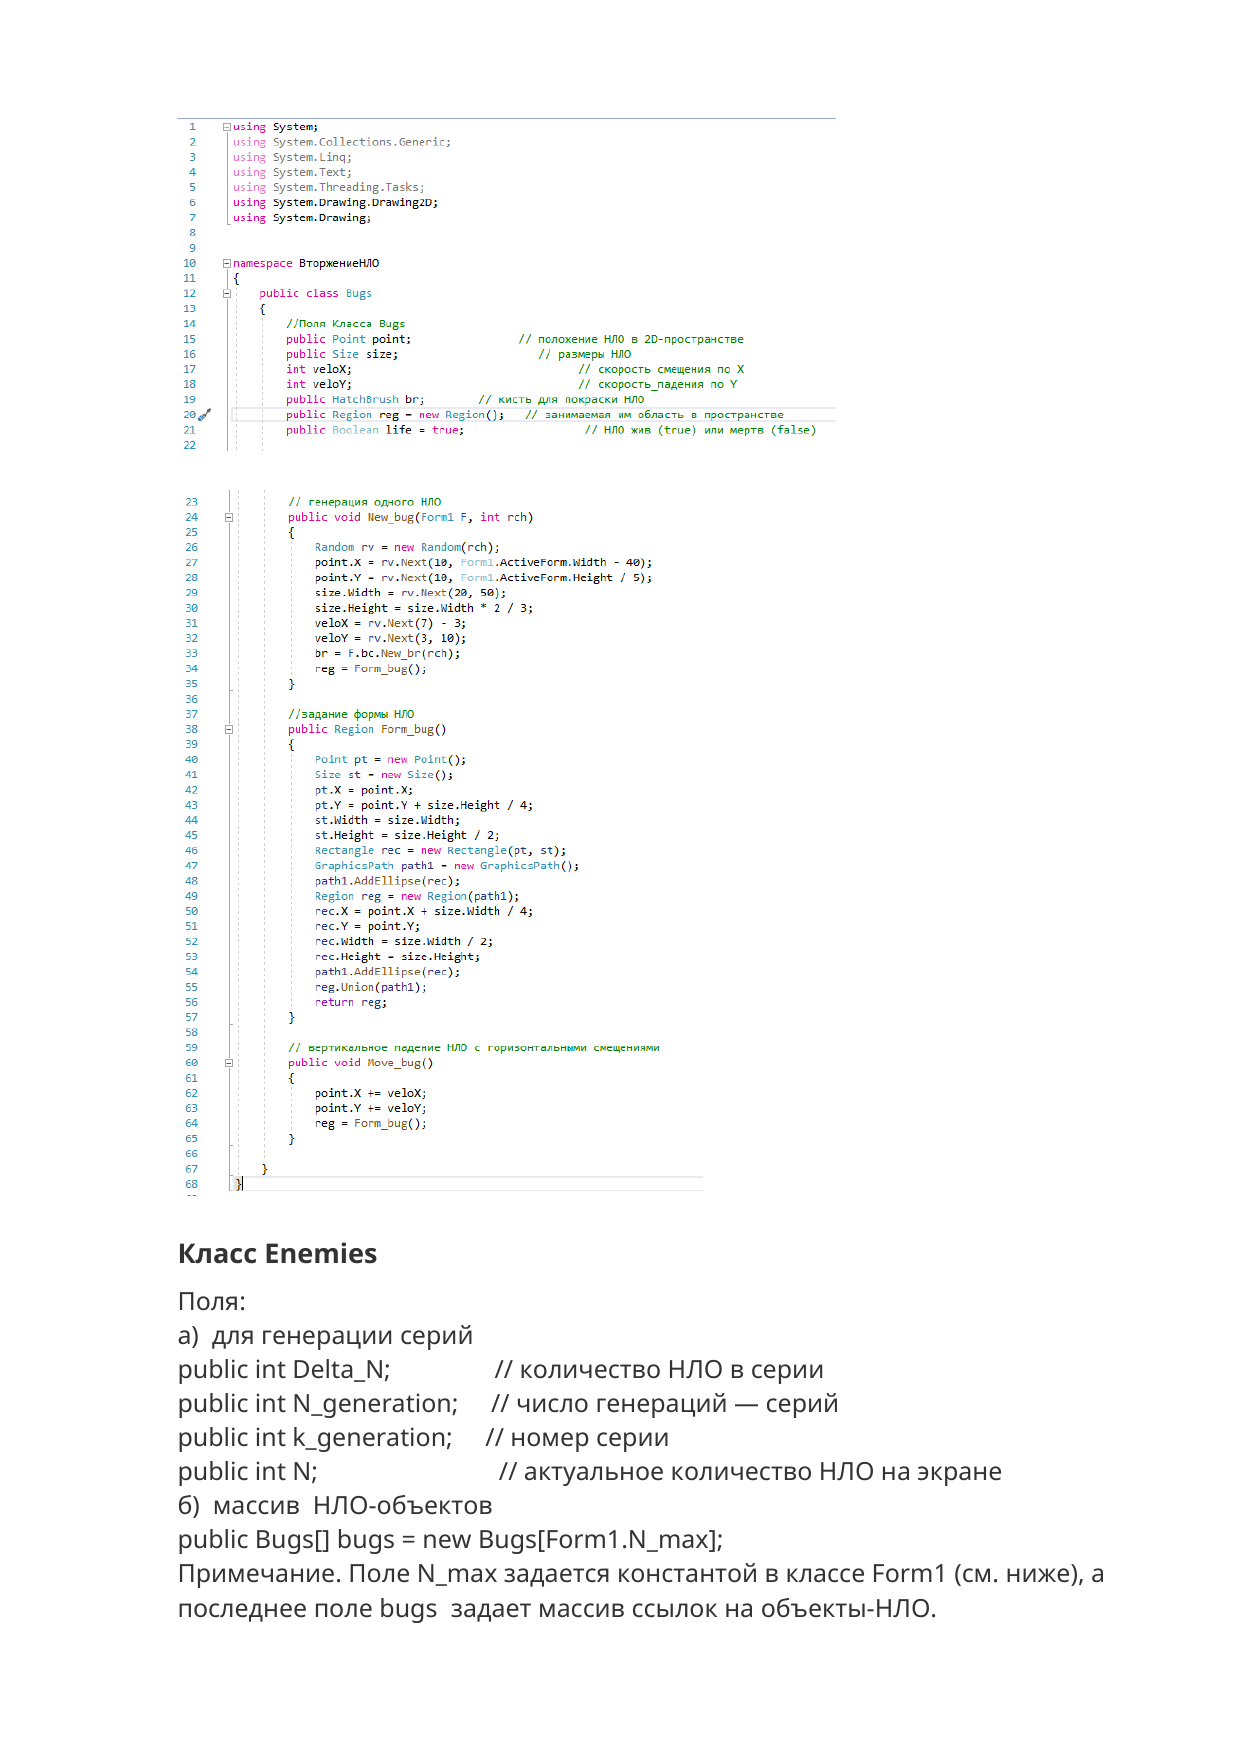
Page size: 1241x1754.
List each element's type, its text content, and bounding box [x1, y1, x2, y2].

picture [177, 118, 836, 451]
text Класс Enemies [177, 1234, 1152, 1271]
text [177, 1284, 1152, 1624]
picture [177, 490, 704, 1196]
